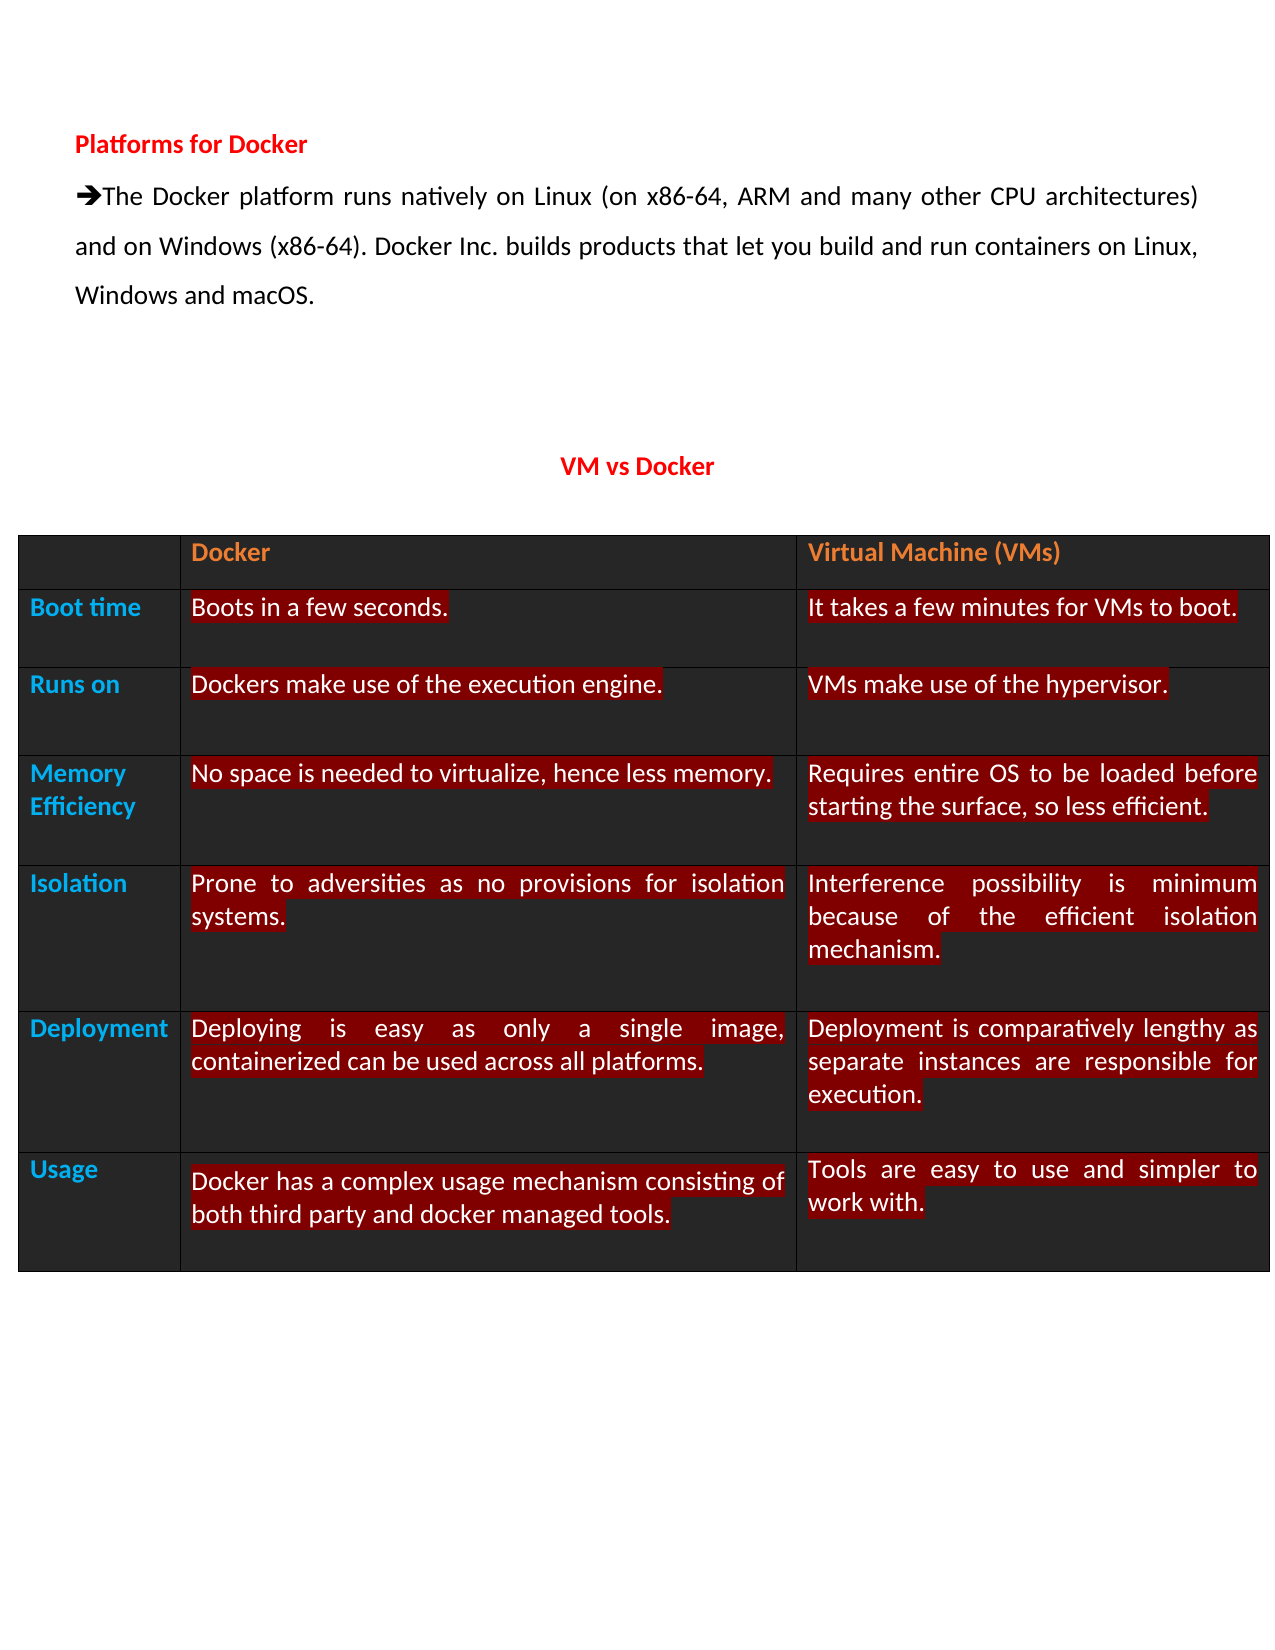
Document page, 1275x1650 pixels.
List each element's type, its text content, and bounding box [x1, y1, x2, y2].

table_cell Usage [19, 1153, 180, 1271]
table_cell Tools are easy to use and simpler to work with. [797, 1153, 1269, 1271]
table_header Docker [181, 536, 796, 589]
table_cell Requires entire OS to be loaded before starting the surface, so less efficient. [797, 756, 1269, 865]
text The Docker platform runs natively on Linux (on x86-64, ARM and many other CPU architectures) and on Windows (x86-64). Docker Inc. builds products that let you build and run containers on Linux, Windows and macOS. [75, 179, 1200, 312]
table_header [19, 536, 180, 589]
text VM vs Docker [75, 449, 1200, 482]
table_cell Prone to adversities as no provisions for isolation systems. [181, 866, 796, 1011]
table_cell Deploying is easy as only a single image, containerized can be used across all platforms. [181, 1012, 796, 1152]
table_cell Boot time [19, 590, 180, 667]
text Platforms for Docker [75, 127, 1200, 160]
table_cell It takes a few minutes for VMs to boot. [797, 590, 1269, 667]
table_header Virtual Machine (VMs) [797, 536, 1269, 589]
table_cell Isolation [19, 866, 180, 1011]
table_cell Boots in a few seconds. [181, 590, 796, 667]
table_cell Runs on [19, 668, 180, 755]
table_cell VMs make use of the hypervisor. [797, 668, 1269, 755]
table_cell Interference possibility is minimum because of the efficient isolation mechanism. [797, 866, 1269, 1011]
table_cell No space is needed to virtualize, hence less memory. [181, 756, 796, 865]
table_cell Memory Efficiency [19, 756, 180, 865]
table_cell Dockers make use of the execution engine. [181, 668, 796, 755]
table_cell Docker has a complex usage mechanism consisting of both third party and docker managed tools. [181, 1153, 796, 1271]
table_cell Deployment is comparatively lengthy as separate instances are responsible for execution. [797, 1012, 1269, 1152]
table_cell Deployment [19, 1012, 180, 1152]
